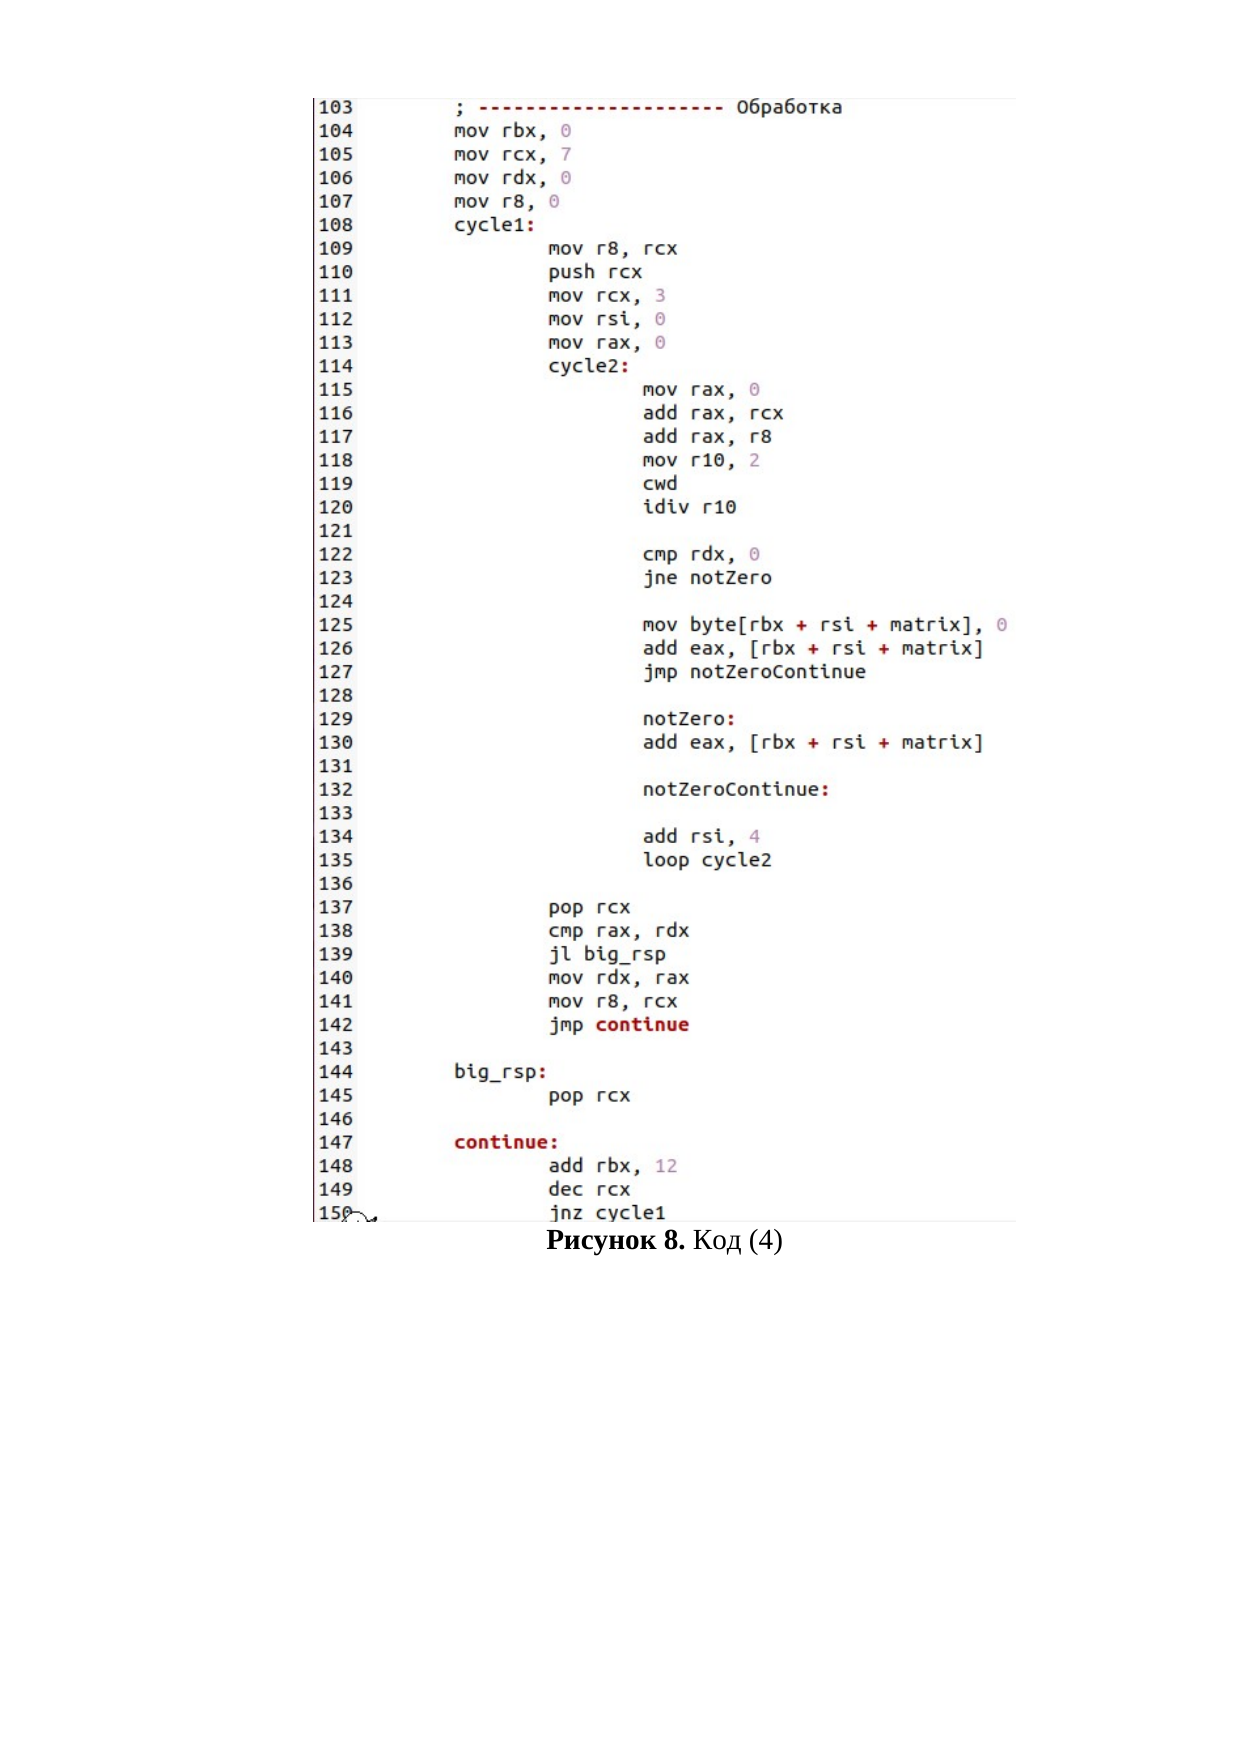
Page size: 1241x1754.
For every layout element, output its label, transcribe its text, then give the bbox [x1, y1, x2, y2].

text Рисунок 8. Код (4) [148, 1222, 1181, 1256]
picture [313, 98, 1016, 1222]
